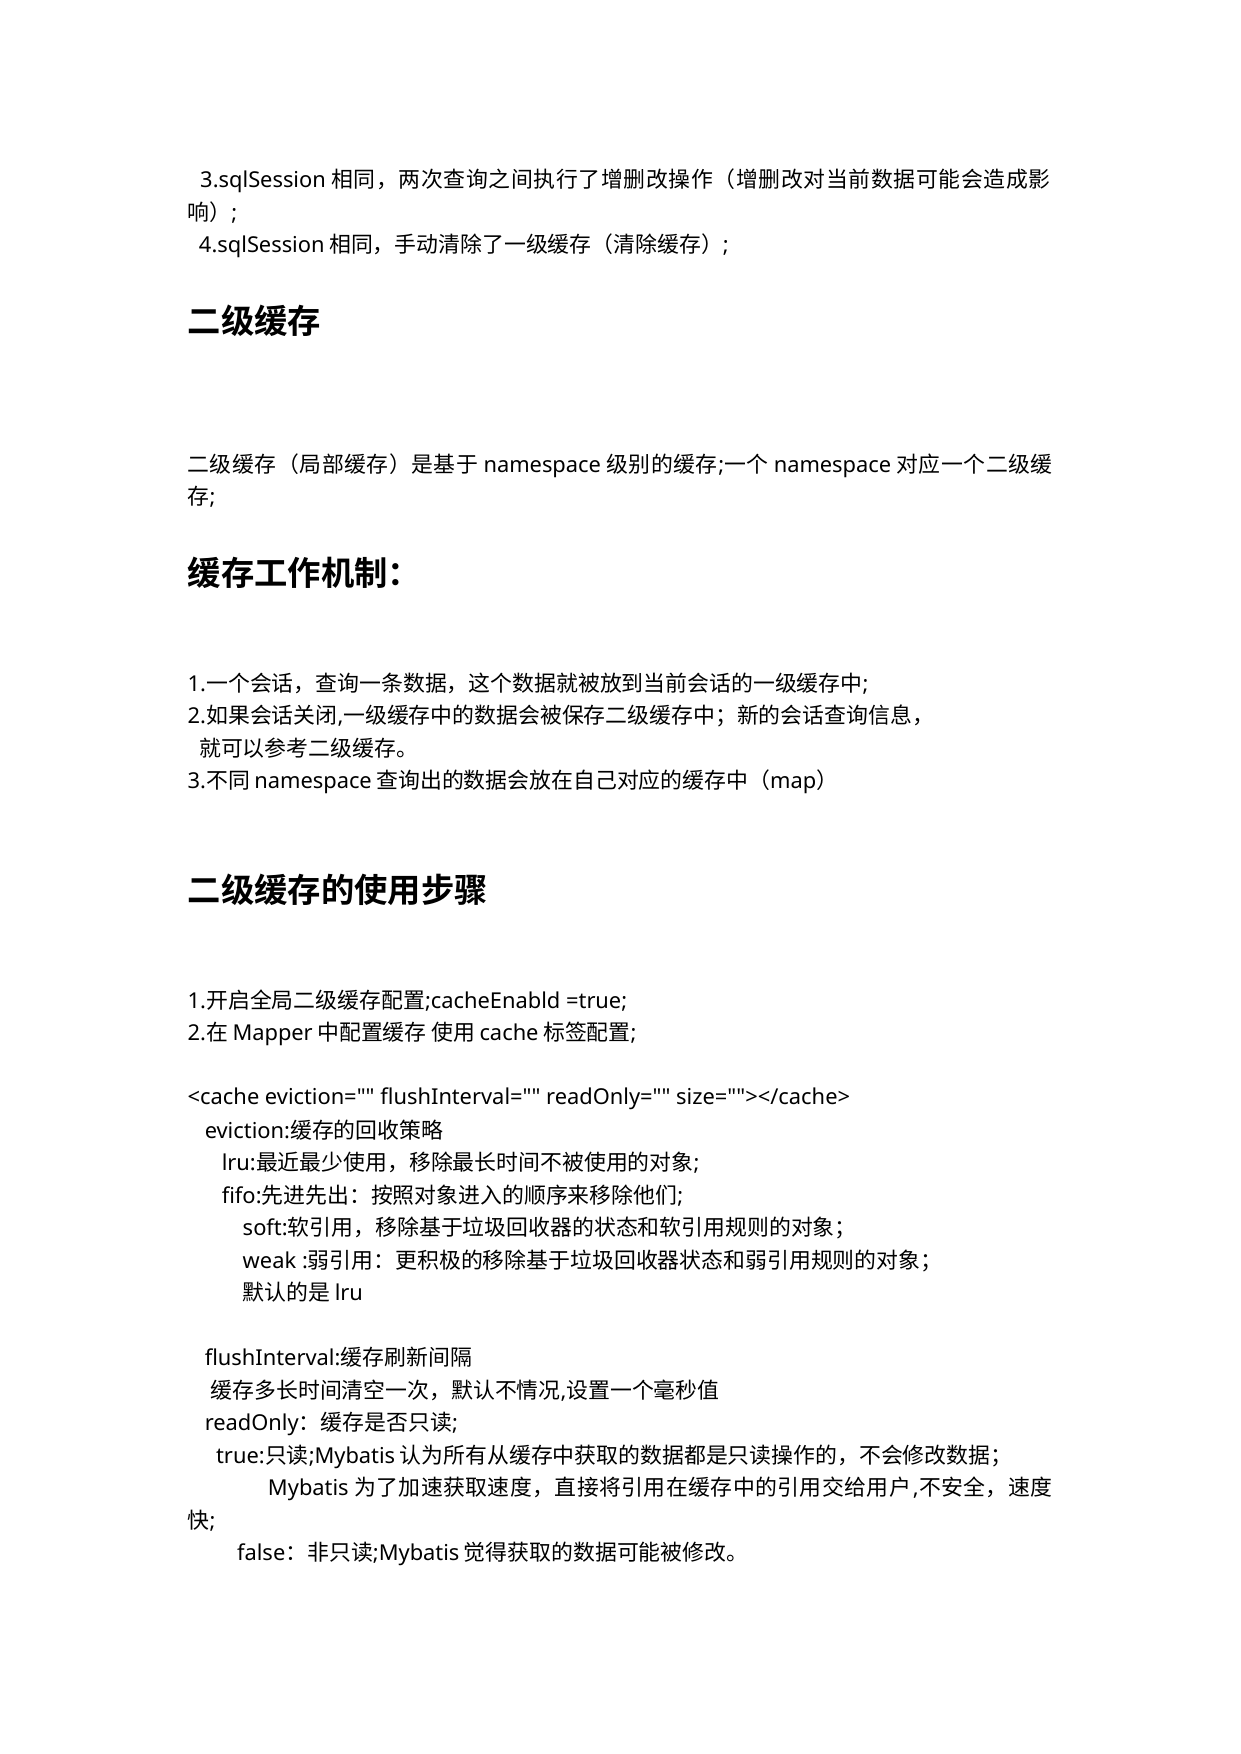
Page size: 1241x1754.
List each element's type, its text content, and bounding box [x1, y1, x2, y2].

text soft:软引用，移除基于垃圾回收器的状态和软引用规则的对象； [187, 1210, 1053, 1242]
subtitle 二级缓存 [187, 287, 1053, 352]
text true:只读;Mybatis认为所有从缓存中获取的数据都是只读操作的，不会修改数据； [187, 1437, 1053, 1470]
text 缓存多长时间清空一次，默认不情况,设置一个毫秒值 [187, 1372, 1053, 1405]
subtitle 缓存工作机制： [187, 538, 1053, 603]
text 默认的是lru [187, 1275, 1053, 1307]
text false：非只读;Mybatis觉得获取的数据可能被修改。 [187, 1535, 1053, 1567]
text weak :弱引用：更积极的移除基于垃圾回收器状态和弱引用规则的对象； [187, 1242, 1053, 1275]
text <cache eviction="" flushInterval="" readOnly="" size=""></cache> [187, 1080, 1053, 1112]
text 二级缓存（局部缓存）是基于namespace级别的缓存;一个namespace对应一个二级缓存; [187, 446, 1053, 511]
text readOnly：缓存是否只读; [187, 1405, 1053, 1437]
text 3.sqlSession相同，两次查询之间执行了增删改操作（增删改对当前数据可能会造成影响）; [187, 162, 1053, 227]
subtitle 二级缓存的使用步骤 [187, 855, 1053, 920]
text 就可以参考二级缓存。 [187, 731, 1053, 763]
text eviction:缓存的回收策略 [187, 1112, 1053, 1145]
text 4.sqlSession相同，手动清除了一级缓存（清除缓存）; [187, 227, 1053, 259]
text fifo:先进先出：按照对象进入的顺序来移除他们; [187, 1177, 1053, 1210]
text lru:最近最少使用，移除最长时间不被使用的对象; [187, 1145, 1053, 1177]
text Mybatis为了加速获取速度，直接将引用在缓存中的引用交给用户,不安全，速度快; [187, 1470, 1053, 1535]
text 1.开启全局二级缓存配置;cacheEnabld =true; [187, 982, 1053, 1015]
text flushInterval:缓存刷新间隔 [187, 1340, 1053, 1372]
text 1.一个会话，查询一条数据，这个数据就被放到当前会话的一级缓存中; [187, 666, 1053, 698]
text 2.如果会话关闭,一级缓存中的数据会被保存二级缓存中；新的会话查询信息， [187, 698, 1053, 731]
text 2.在Mapper中配置缓存 使用cache标签配置; [187, 1015, 1053, 1047]
text 3.不同namespace查询出的数据会放在自己对应的缓存中（map） [187, 763, 1053, 796]
